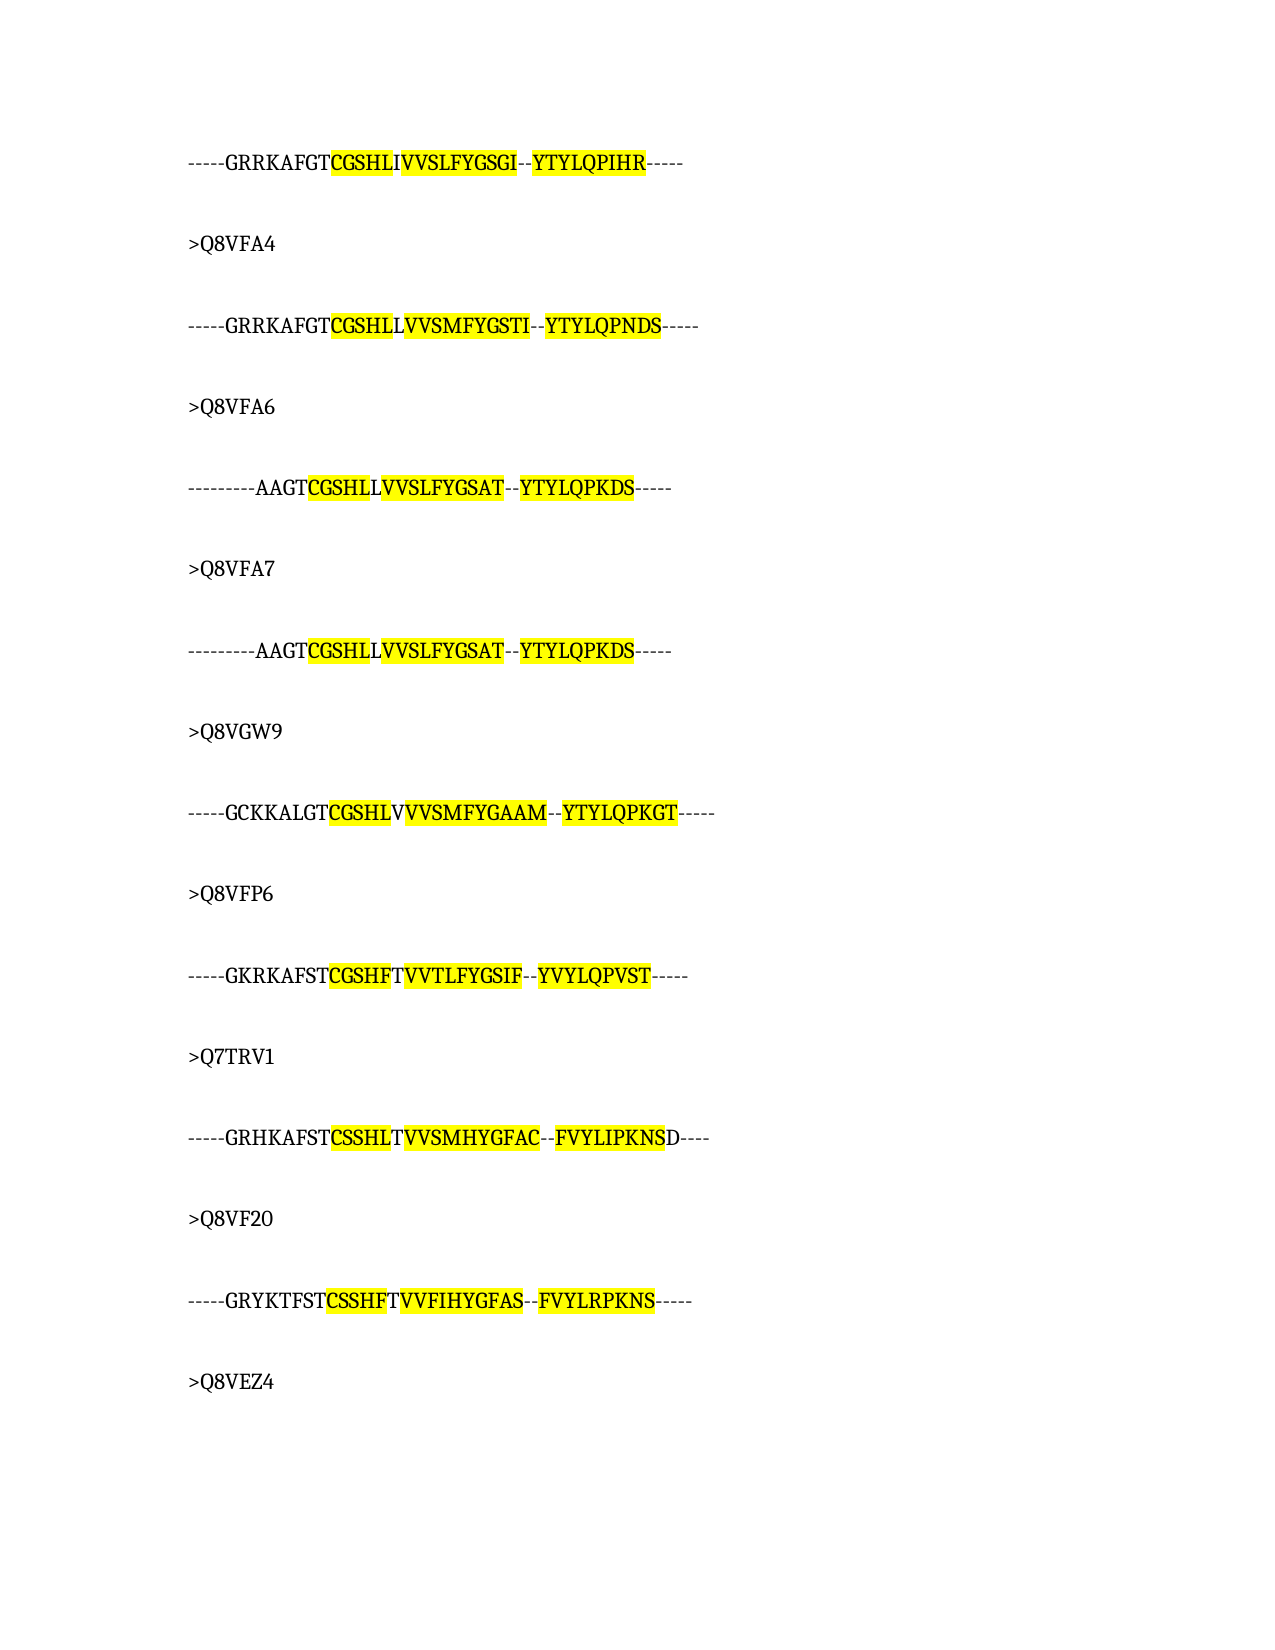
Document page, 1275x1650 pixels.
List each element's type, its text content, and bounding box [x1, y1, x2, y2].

text -----GRRKAFGTCGSHLLVVSMFYGSTI--YTYLQPNDS----- [187, 312, 1087, 369]
text >Q8VFA7 [187, 556, 1087, 613]
text -----GRYKTFSTCSSHFTVVFIHYGFAS--FVYLRPKNS----- [187, 1287, 1087, 1344]
text >Q8VGW9 [187, 719, 1087, 775]
text -----GRHKAFSTCSSHLTVVSMHYGFAC--FVYLIPKNSD---- [187, 1125, 1087, 1182]
text ---------AAGTCGSHLLVVSLFYGSAT--YTYLQPKDS----- [187, 637, 1087, 694]
text >Q8VFA4 [187, 231, 1087, 288]
text >Q8VFA6 [187, 394, 1087, 450]
text -----GKRKAFSTCGSHFTVVTLFYGSIF--YVYLQPVST----- [187, 962, 1087, 1019]
text >Q8VFP6 [187, 881, 1087, 938]
text ---------AAGTCGSHLLVVSLFYGSAT--YTYLQPKDS----- [187, 475, 1087, 532]
text -----GRRKAFGTCGSHLIVVSLFYGSGI--YTYLQPIHR----- [187, 150, 1087, 207]
text -----GCKKALGTCGSHLVVVSMFYGAAM--YTYLQPKGT----- [187, 800, 1087, 857]
text >Q8VF20 [187, 1206, 1087, 1263]
text >Q7TRV1 [187, 1044, 1087, 1100]
text >Q8VEZ4 [187, 1369, 1087, 1425]
